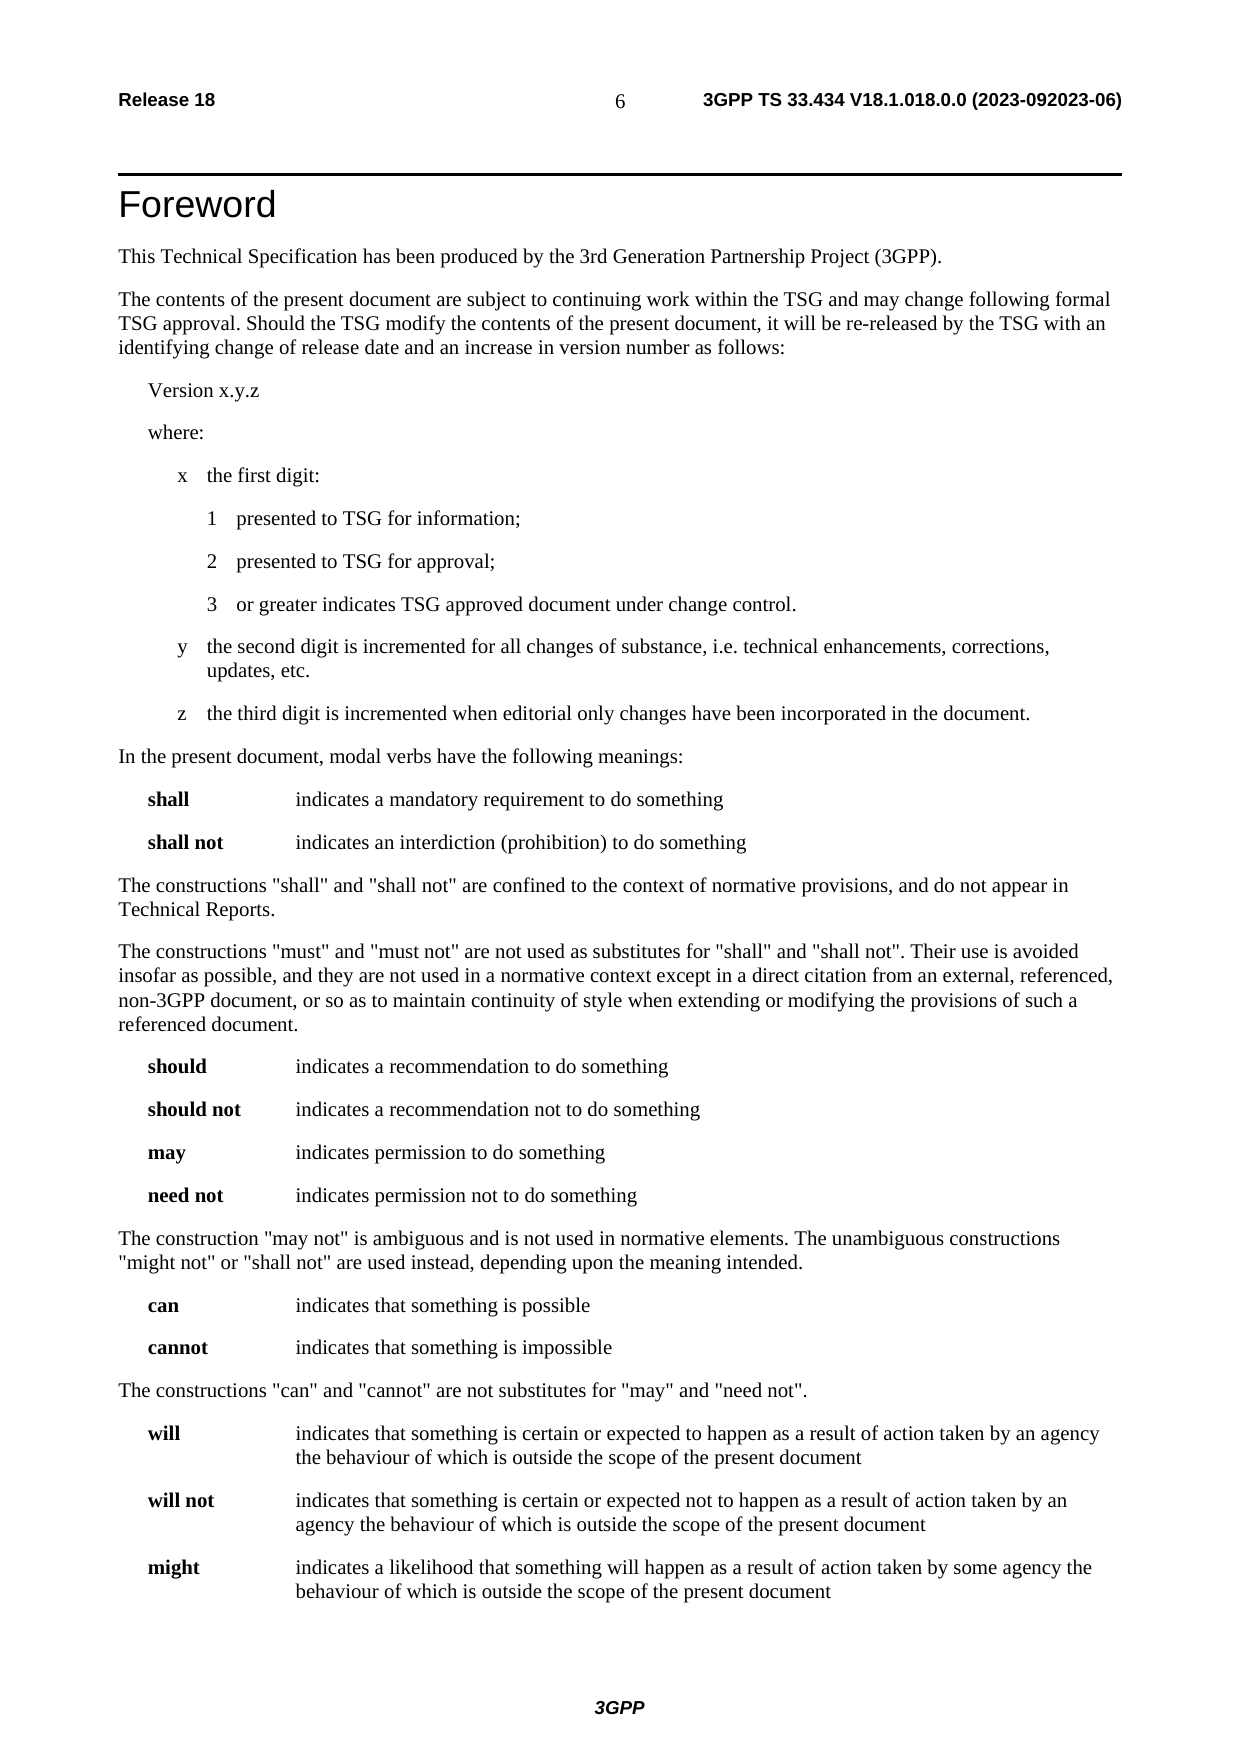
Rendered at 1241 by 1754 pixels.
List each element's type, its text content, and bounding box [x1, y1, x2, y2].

text cannot indicates that something is impossible [148, 1335, 1122, 1359]
text 3 or greater indicates TSG approved document under change control. [207, 592, 1122, 616]
text The construction "may not" is ambiguous and is not used in normative elements. The unambiguous constructions "might not" or "shall not" are used instead, depending upon the meaning intended. [118, 1226, 1122, 1274]
text x the first digit: [177, 463, 1122, 487]
text can indicates that something is possible [148, 1292, 1122, 1317]
text will not indicates that something is certain or expected not to happen as a result of action taken by an agency the behaviour of which is outside the scope of the present document [148, 1488, 1122, 1536]
text shall indicates a mandatory requirement to do something [148, 787, 1122, 811]
text should indicates a recommendation to do something [148, 1054, 1122, 1078]
text This Technical Specification has been produced by the 3rd Generation Partnership Project (3GPP). [118, 244, 1122, 268]
text shall not indicates an interdiction (prohibition) to do something [148, 830, 1122, 854]
text The constructions "shall" and "shall not" are confined to the context of normative provisions, and do not appear in Technical Reports. [118, 872, 1122, 921]
text will indicates that something is certain or expected to happen as a result of action taken by an agency the behaviour of which is outside the scope of the present document [148, 1421, 1122, 1469]
text The contents of the present document are subject to continuing work within the TSG and may change following formal TSG approval. Should the TSG modify the contents of the present document, it will be re-released by the TSG with an identifying change of release date and an increase in version number as follows: [118, 287, 1122, 359]
text may indicates permission to do something [148, 1140, 1122, 1164]
text need not indicates permission not to do something [148, 1183, 1122, 1207]
text The constructions "must" and "must not" are not used as substitutes for "shall" and "shall not". Their use is avoided insofar as possible, and they are not used in a normative context except in a direct citation from an external, referenced, non-3GPP document, or so as to maintain continuity of style when extending or modifying the provisions of such a referenced document. [118, 939, 1122, 1036]
text might indicates a likelihood that something will happen as a result of action taken by some agency the behaviour of which is outside the scope of the present document [148, 1555, 1122, 1603]
text The constructions "can" and "cannot" are not substitutes for "may" and "need not". [118, 1378, 1122, 1402]
text z the third digit is incremented when editorial only changes have been incorporated in the document. [177, 701, 1122, 725]
text should not indicates a recommendation not to do something [148, 1097, 1122, 1121]
text 2 presented to TSG for approval; [207, 549, 1122, 573]
text where: [148, 420, 1122, 444]
text In the present document, modal verbs have the following meanings: [118, 744, 1122, 768]
subtitle Foreword [118, 176, 1122, 225]
text Version x.y.z [148, 377, 1122, 402]
text y the second digit is incremented for all changes of substance, i.e. technical enhancements, corrections, updates, etc. [177, 634, 1122, 682]
text 1 presented to TSG for information; [207, 506, 1122, 530]
